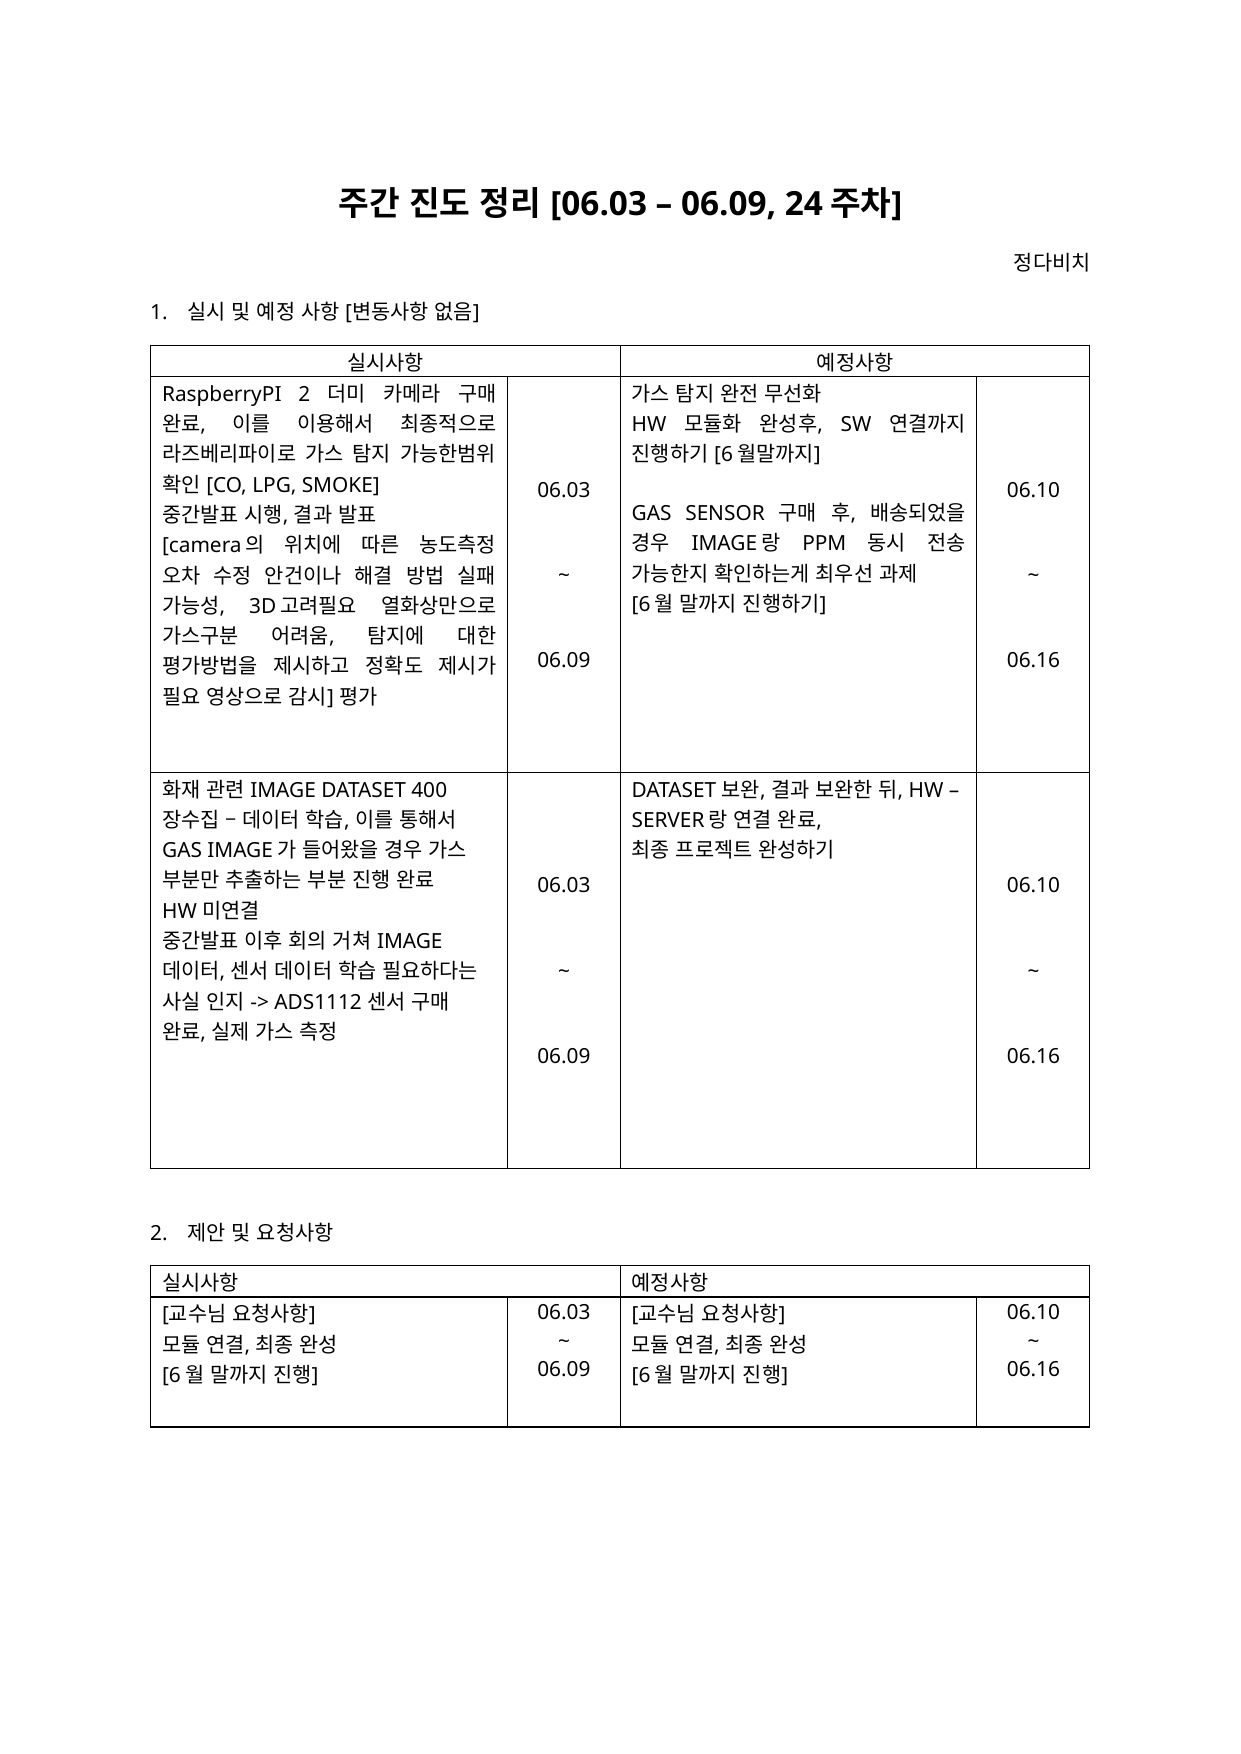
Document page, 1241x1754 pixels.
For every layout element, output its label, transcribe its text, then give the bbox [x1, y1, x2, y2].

table_cell 06.03 ~ 06.09 [508, 377, 620, 772]
table_cell 06.10 ~ 06.16 [977, 1298, 1089, 1426]
table_cell 06.03 ~ 06.09 [508, 1298, 620, 1426]
table_cell 화재 관련 IMAGE DATASET 400장수집 – 데이터 학습, 이를 통해서 GAS IMAGE가 들어왔을 경우 가스 부분만 추출하는 부분 진행 완료 HW 미연결 중간발표 이후 회의 거쳐 IMAGE 데이터, 센서 데이터 학습 필요하다는 사실 인지 -> ADS1112 센서 구매 완료, 실제 가스 측정 [151, 773, 507, 1167]
table_cell RaspberryPI 2 더미 카메라 구매 완료, 이를 이용해서 최종적으로 라즈베리파이로 가스 탐지 가능한범위 확인 [CO, LPG, SMOKE] 중간발표 시행, 결과 발표 [camera의 위치에 따른 농도측정 오차 수정 안건이나 해결 방법 실패 가능성, 3D고려필요 열화상만으로 가스구분 어려움, 탐지에 대한 평가방법을 제시하고 정확도 제시가 필요 영상으로 감시] 평가 [151, 377, 507, 772]
table_cell [교수님 요청사항] 모듈 연결, 최종 완성 [6월 말까지 진행] [151, 1298, 507, 1426]
table_header 예정사항 [621, 346, 1089, 376]
table_cell 06.10 ~ 06.16 [977, 377, 1089, 772]
table_cell 가스 탐지 완전 무선화 HW 모듈화 완성후, SW 연결까지 진행하기 [6월말까지] GAS SENSOR 구매 후, 배송되었을 경우 IMAGE랑 PPM 동시 전송 가능한지 확인하는게 최우선 과제 [6월 말까지 진행하기] [621, 377, 976, 772]
table_header 예정사항 [621, 1266, 1089, 1296]
text 정다비치 [150, 246, 1090, 276]
text 주간 진도 정리 [06.03 – 06.09, 24주차] [150, 177, 1090, 226]
list 제안 및 요청사항 [150, 1216, 1090, 1246]
table_header 실시사항 [151, 1266, 620, 1296]
table_cell 06.10 ~ 06.16 [977, 773, 1089, 1167]
table_cell 06.03 ~ 06.09 [508, 773, 620, 1167]
table_cell DATASET 보완, 결과 보완한 뒤, HW – SERVER랑 연결 완료, 최종 프로젝트 완성하기 [621, 773, 976, 1167]
table_cell [교수님 요청사항] 모듈 연결, 최종 완성 [6월 말까지 진행] [621, 1298, 976, 1426]
list 실시 및 예정 사항 [변동사항 없음] [150, 295, 1090, 326]
table_header 실시사항 [151, 346, 620, 376]
